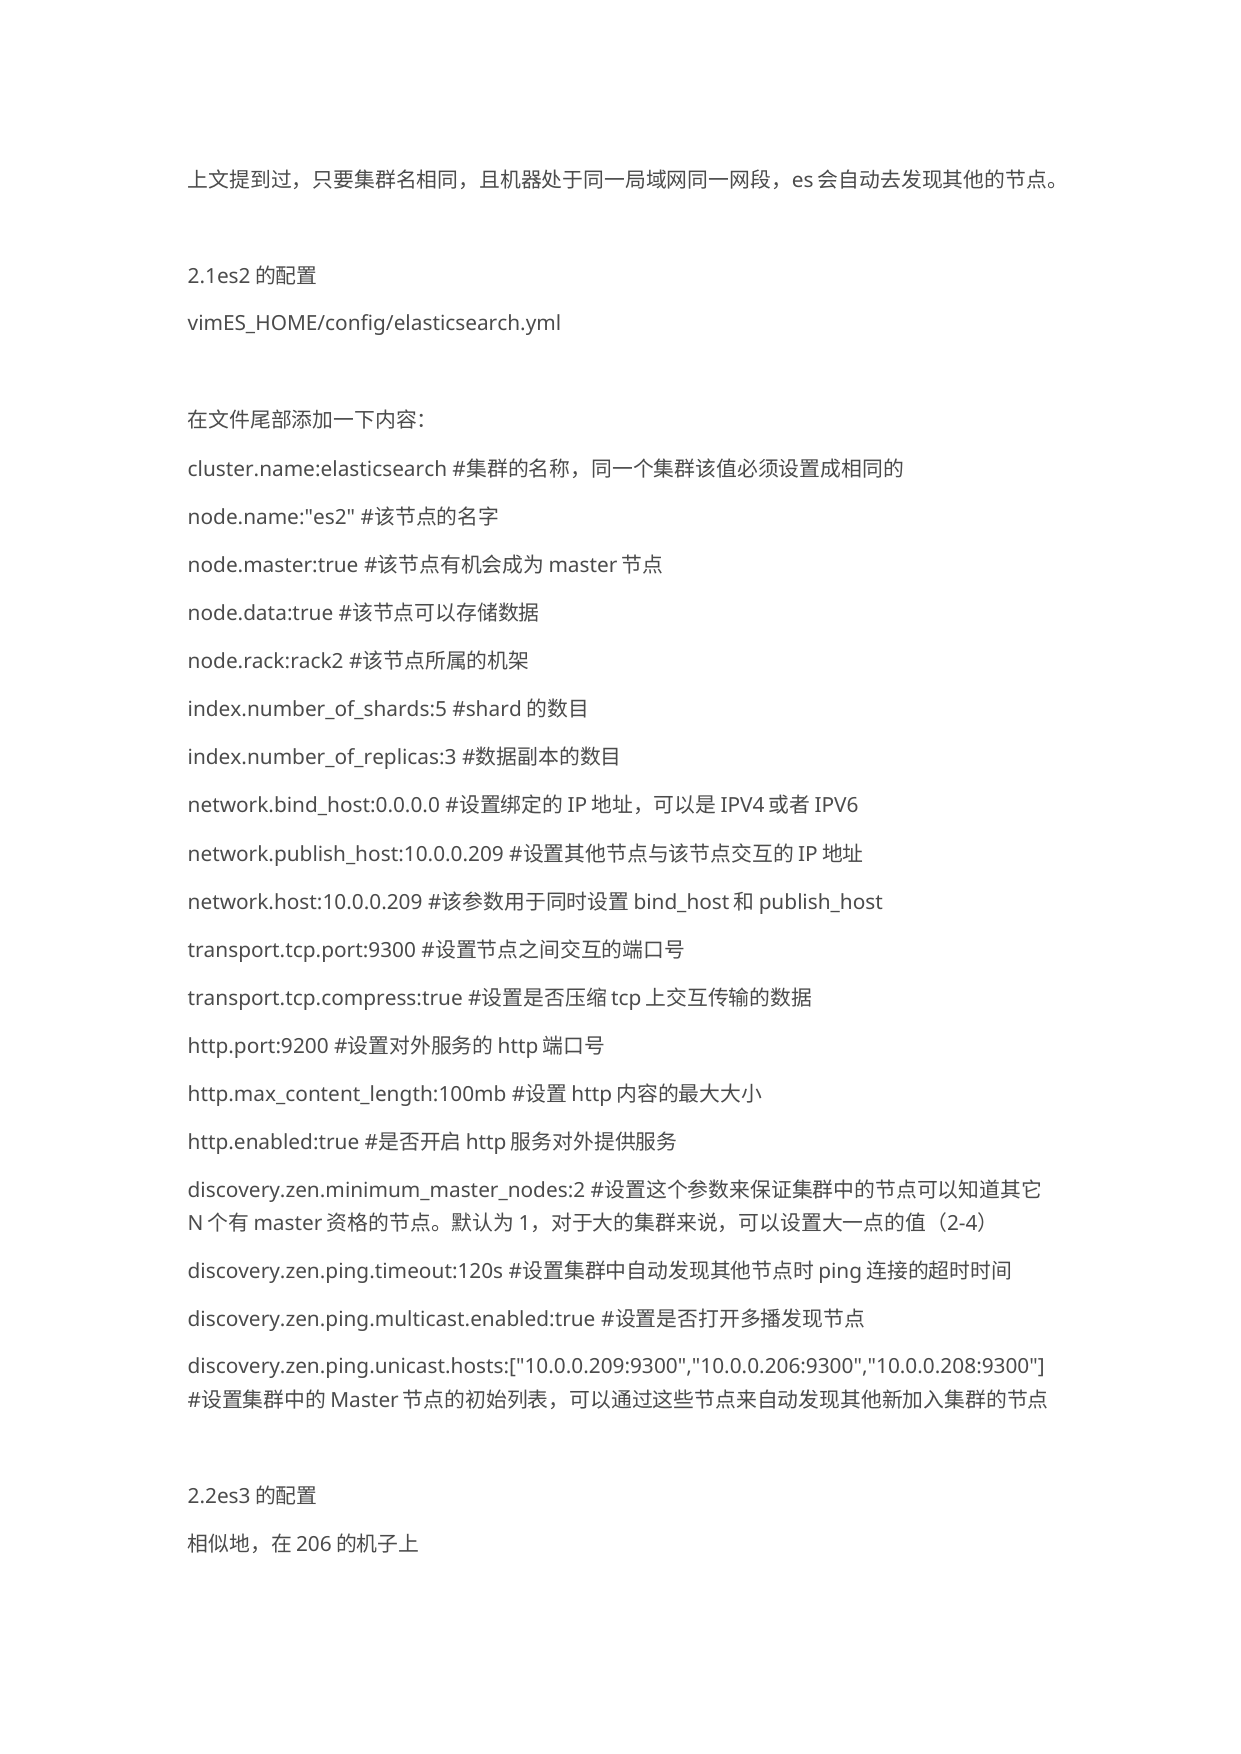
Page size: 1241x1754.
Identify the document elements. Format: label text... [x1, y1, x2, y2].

text cluster.name:elasticsearch #集群的名称，同一个集群该值必须设置成相同的 [187, 451, 1053, 483]
text 在文件尾部添加一下内容： [187, 403, 1053, 435]
text 2.2es3的配置 [187, 1478, 1053, 1511]
text network.host:10.0.0.209 #该参数用于同时设置bind_host和publish_host [187, 884, 1053, 916]
text transport.tcp.port:9300 #设置节点之间交互的端口号 [187, 932, 1053, 964]
text http.enabled:true #是否开启http服务对外提供服务 [187, 1124, 1053, 1157]
text discovery.zen.minimum_master_nodes:2 #设置这个参数来保证集群中的节点可以知道其它N个有master资格的节点。默认为1，对于大的集群来说，可以设置大一点的值（2-4） [187, 1173, 1053, 1238]
text index.number_of_replicas:3 #数据副本的数目 [187, 739, 1053, 772]
text 2.1es2的配置 [187, 258, 1053, 291]
text discovery.zen.ping.unicast.hosts:["10.0.0.209:9300","10.0.0.206:9300","10.0.0.208:9300"] #设置集群中的Master节点的初始列表，可以通过这些节点来自动发现其他新加入集群的节点 [187, 1349, 1053, 1414]
text http.port:9200 #设置对外服务的http端口号 [187, 1028, 1053, 1061]
text transport.tcp.compress:true #设置是否压缩tcp上交互传输的数据 [187, 980, 1053, 1013]
text network.publish_host:10.0.0.209 #设置其他节点与该节点交互的IP地址 [187, 836, 1053, 868]
text node.data:true #该节点可以存储数据 [187, 595, 1053, 628]
text network.bind_host:0.0.0.0 #设置绑定的IP地址，可以是IPV4或者IPV6 [187, 788, 1053, 820]
text vimES_HOME/config/elasticsearch.yml [187, 306, 1053, 339]
text discovery.zen.ping.multicast.enabled:true #设置是否打开多播发现节点 [187, 1301, 1053, 1334]
text node.master:true #该节点有机会成为master节点 [187, 547, 1053, 579]
text http.max_content_length:100mb #设置http内容的最大大小 [187, 1076, 1053, 1109]
text node.rack:rack2 #该节点所属的机架 [187, 643, 1053, 676]
text index.number_of_shards:5 #shard的数目 [187, 691, 1053, 724]
text 相似地，在206的机子上 [187, 1526, 1053, 1559]
text discovery.zen.ping.timeout:120s #设置集群中自动发现其他节点时ping连接的超时时间 [187, 1253, 1053, 1286]
text node.name:"es2" #该节点的名字 [187, 499, 1053, 531]
text 上文提到过，只要集群名相同，且机器处于同一局域网同一网段，es会自动去发现其他的节点。 [187, 162, 1053, 194]
